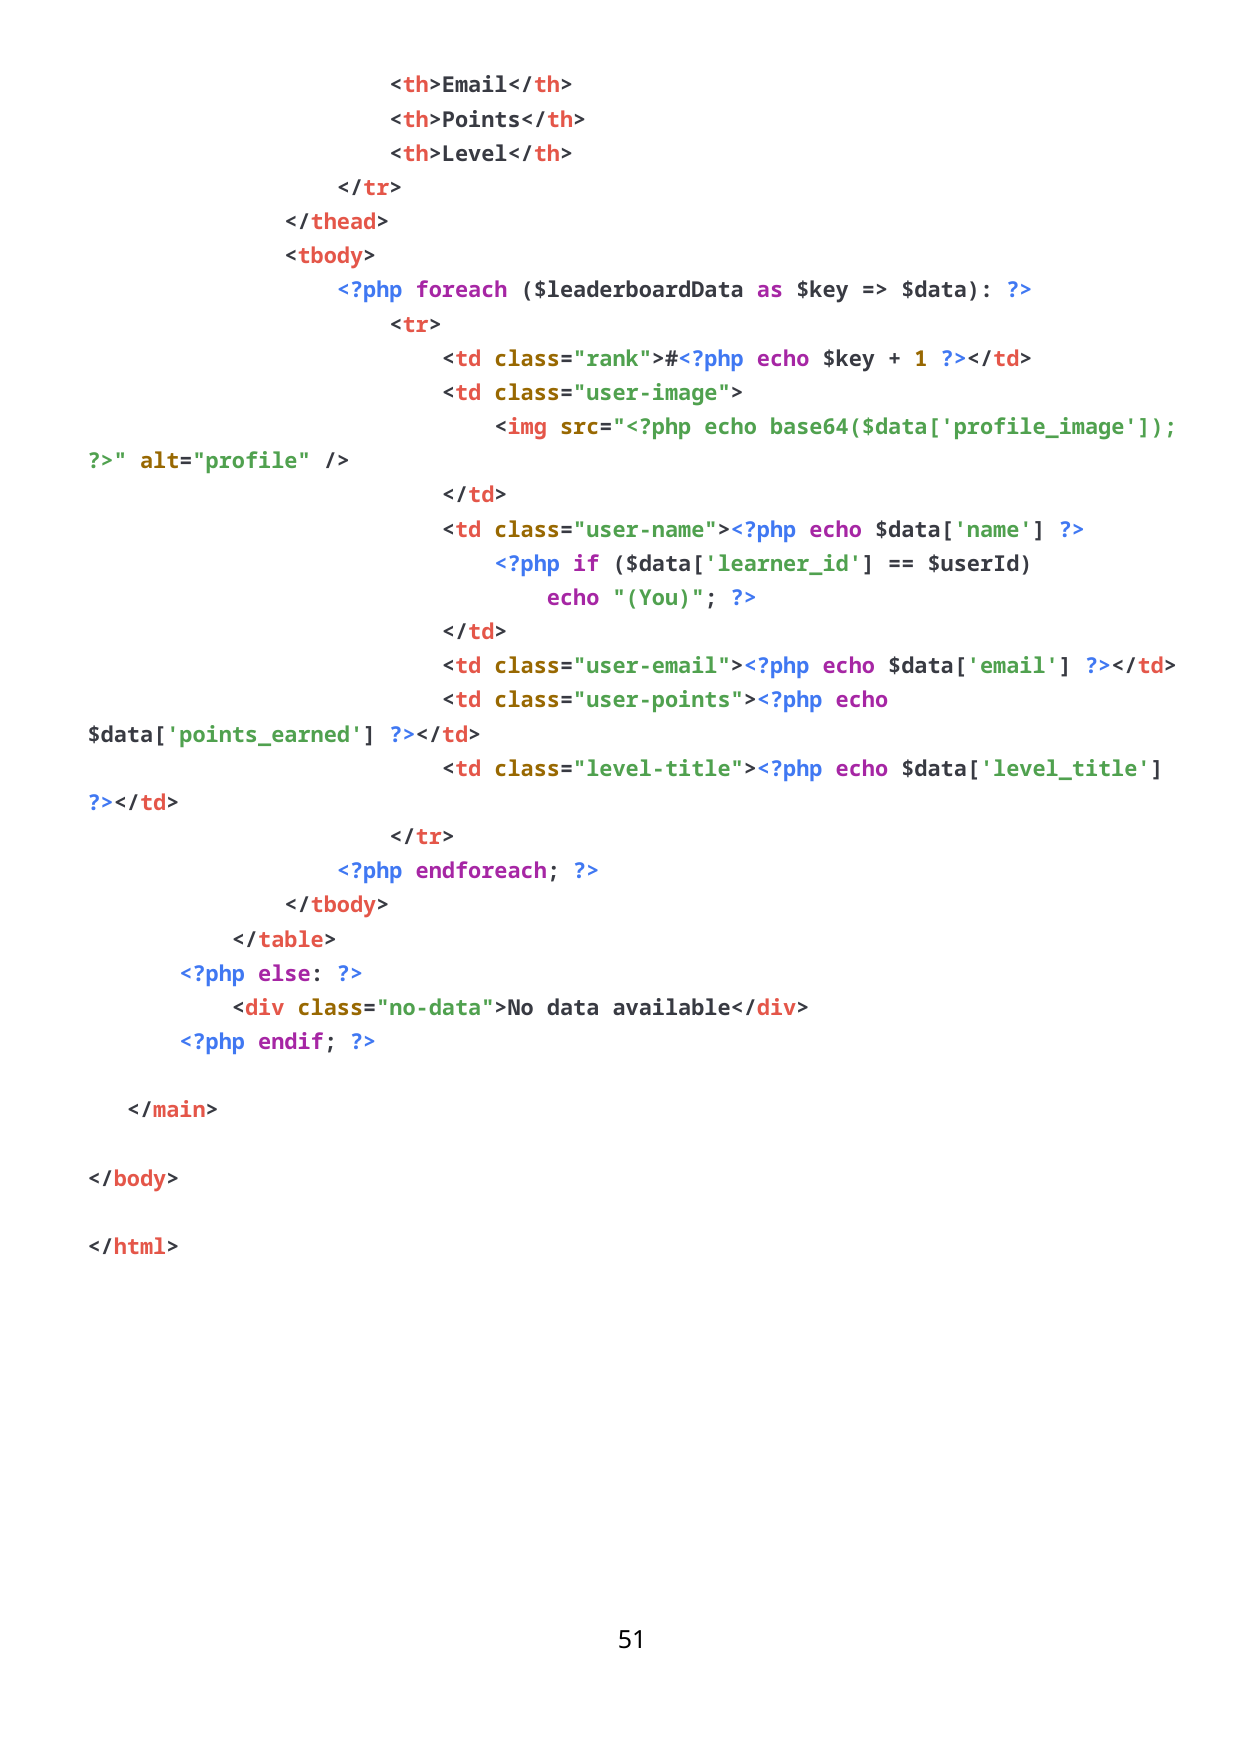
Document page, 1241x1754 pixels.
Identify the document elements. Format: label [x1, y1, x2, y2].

table_header [77, 59, 1187, 1276]
